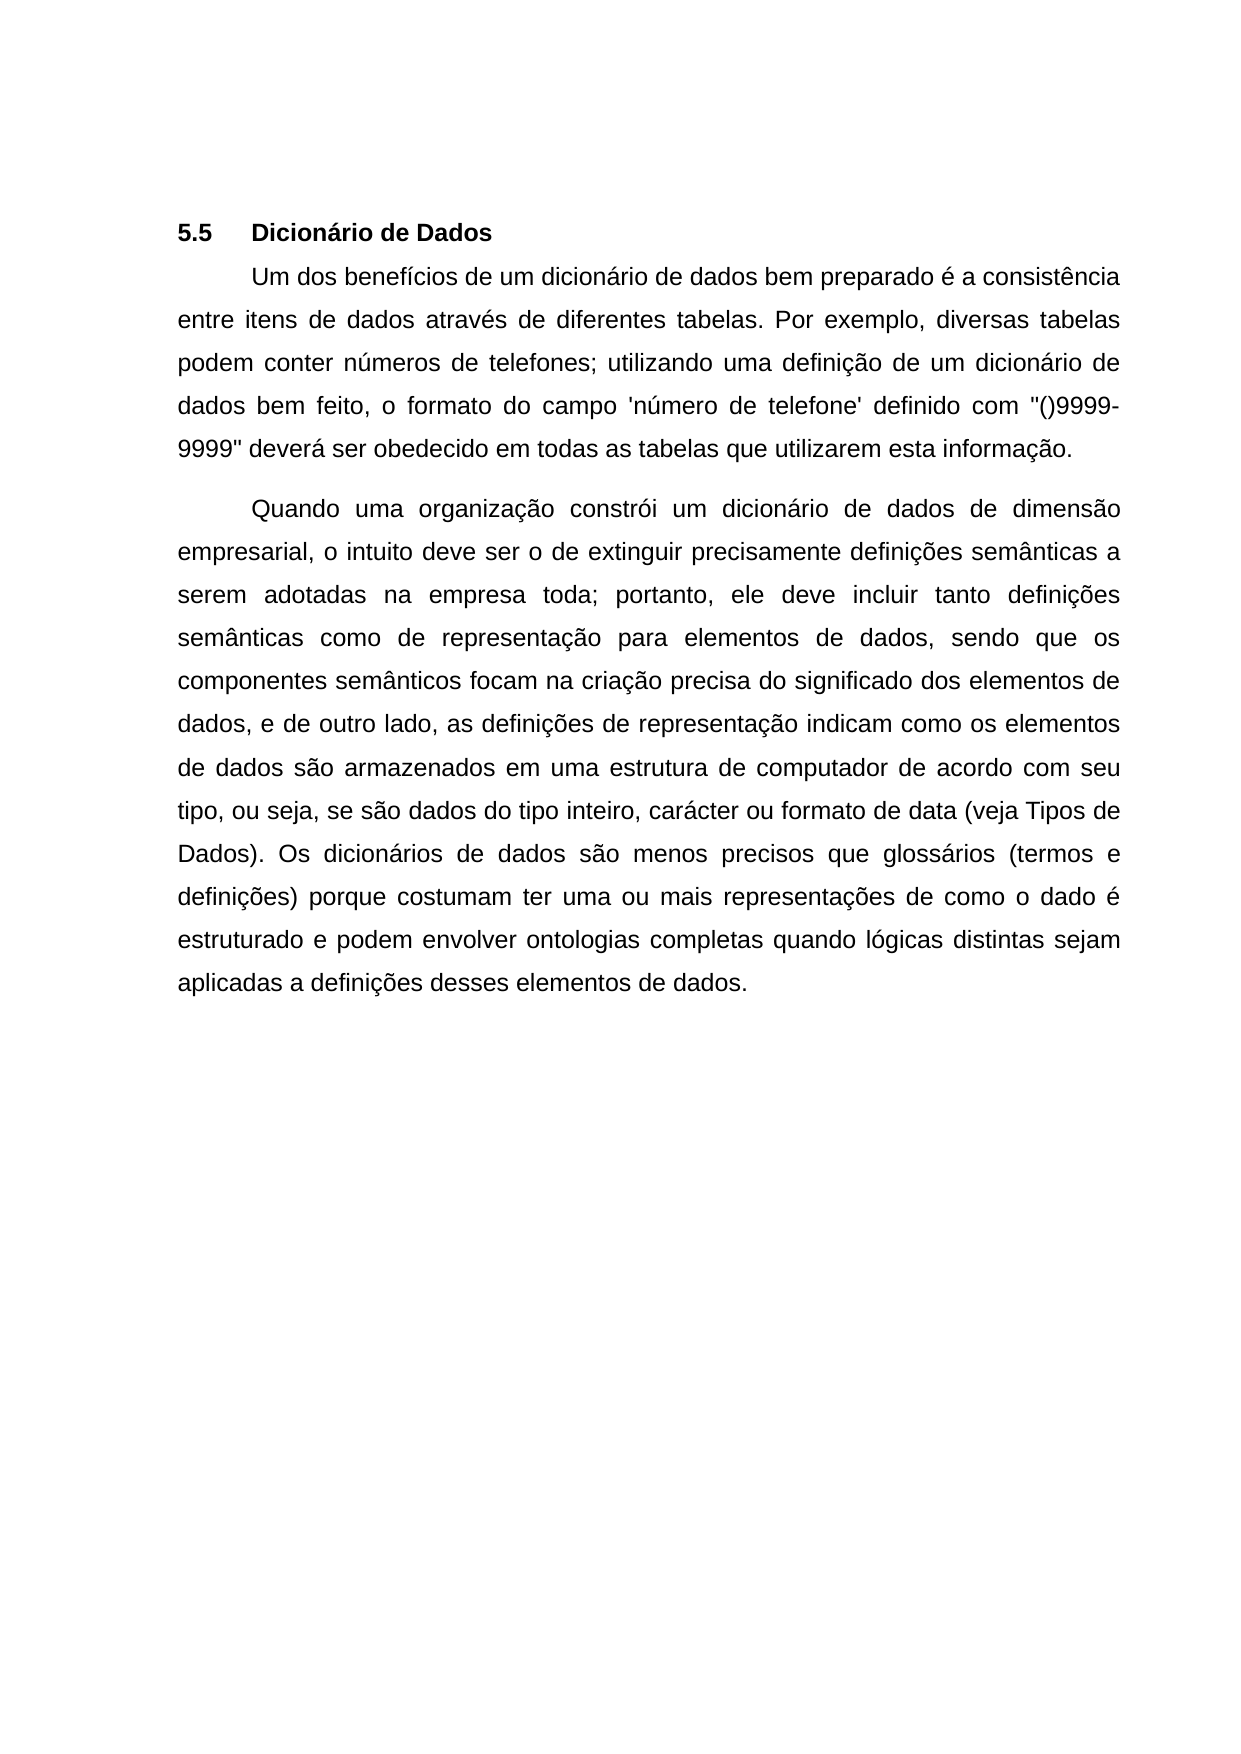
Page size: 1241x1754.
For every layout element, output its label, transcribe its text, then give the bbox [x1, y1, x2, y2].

subtitle 5.5 Dicionário de Dados [177, 218, 1122, 247]
text Um dos benefícios de um dicionário de dados bem preparado é a consistência entre itens de dados através de diferentes tabelas. Por exemplo, diversas tabelas podem conter números de telefones; utilizando uma definição de um dicionário de dados bem feito, o formato do campo 'número de telefone' definido com "()9999-9999" deverá ser obedecido em todas as tabelas que utilizarem esta informação. [177, 262, 1122, 463]
text Quando uma organização constrói um dicionário de dados de dimensão empresarial, o intuito deve ser o de extinguir precisamente definições semânticas a serem adotadas na empresa toda; portanto, ele deve incluir tanto definições semânticas como de representação para elementos de dados, sendo que os componentes semânticos focam na criação precisa do significado dos elementos de dados, e de outro lado, as definições de representação indicam como os elementos de dados são armazenados em uma estrutura de computador de acordo com seu tipo, ou seja, se são dados do tipo inteiro, carácter ou formato de data (veja Tipos de Dados). Os dicionários de dados são menos precisos que glossários (termos e definições) porque costumam ter uma ou mais representações de como o dado é estruturado e podem envolver ontologias completas quando lógicas distintas sejam aplicadas a definições desses elementos de dados. [177, 494, 1122, 997]
